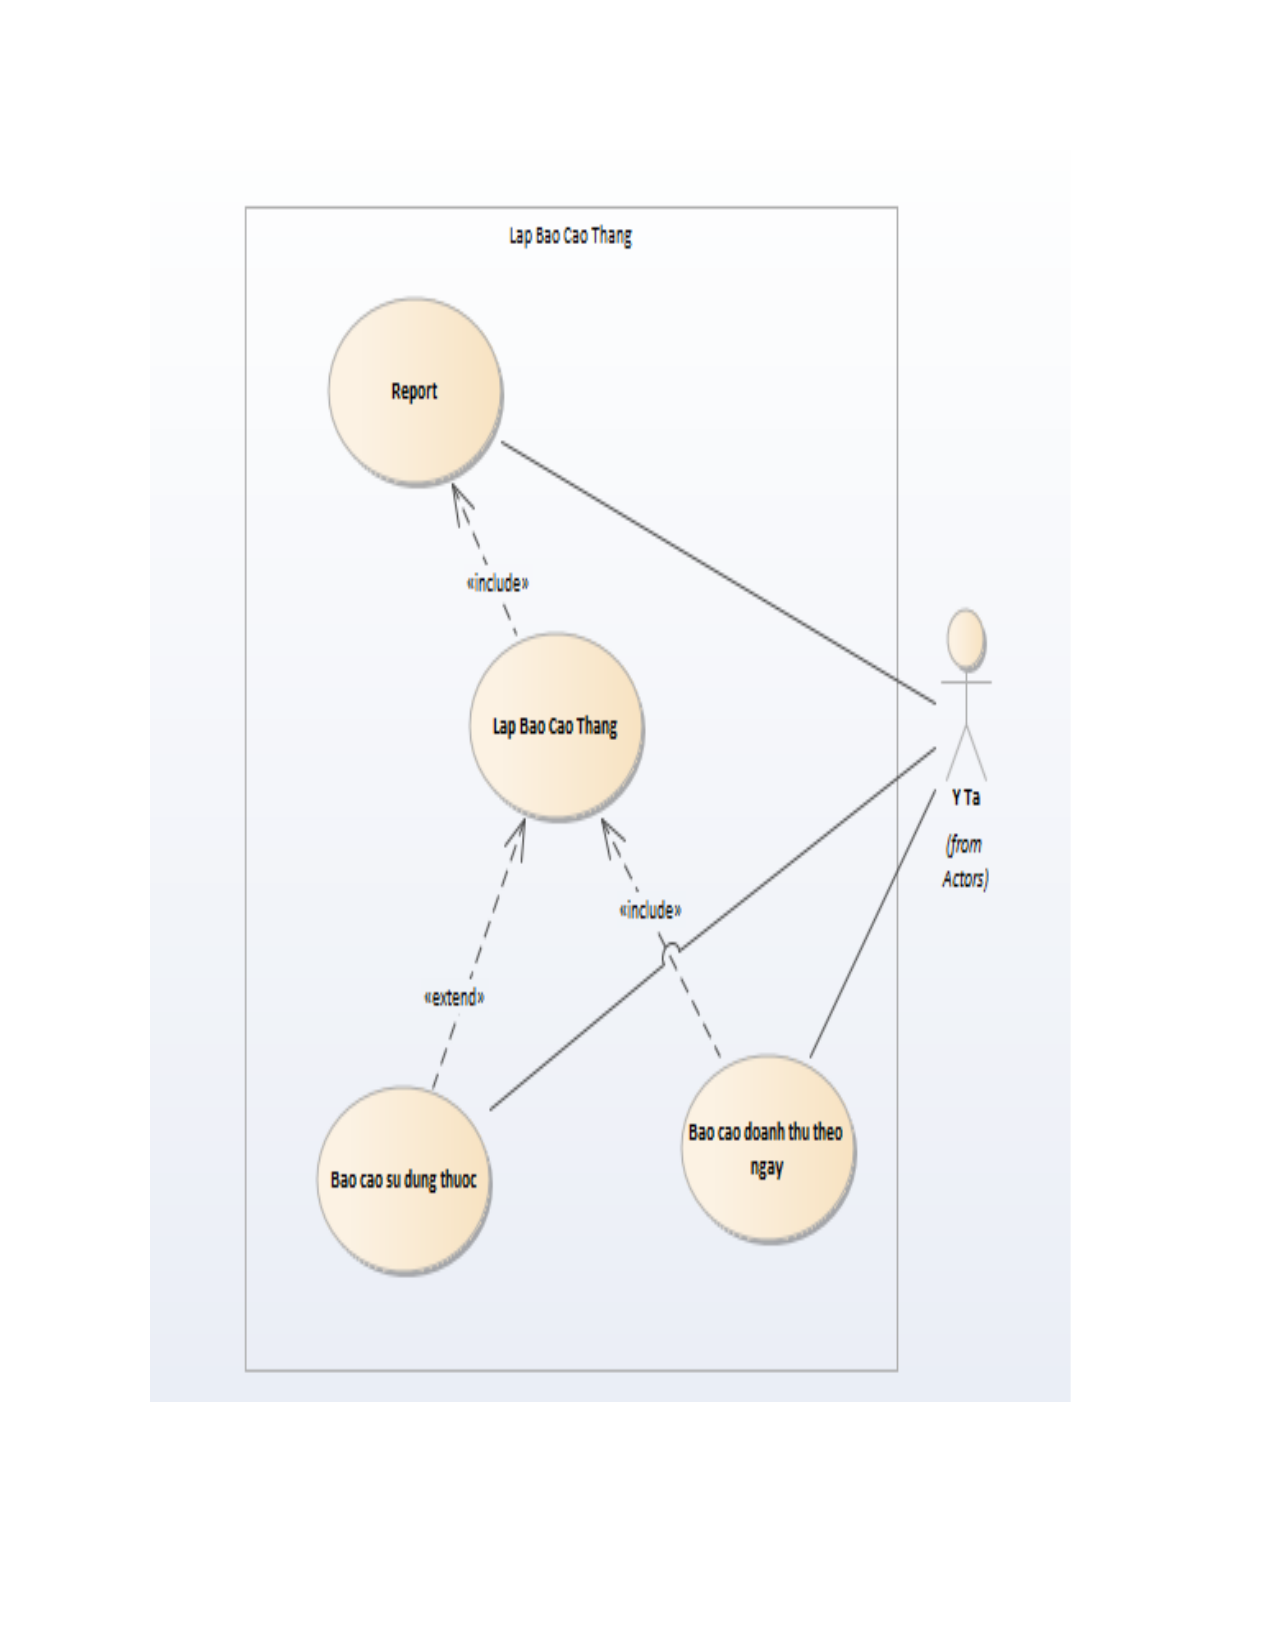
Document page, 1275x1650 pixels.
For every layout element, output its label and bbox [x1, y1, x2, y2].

picture [150, 150, 1071, 1402]
